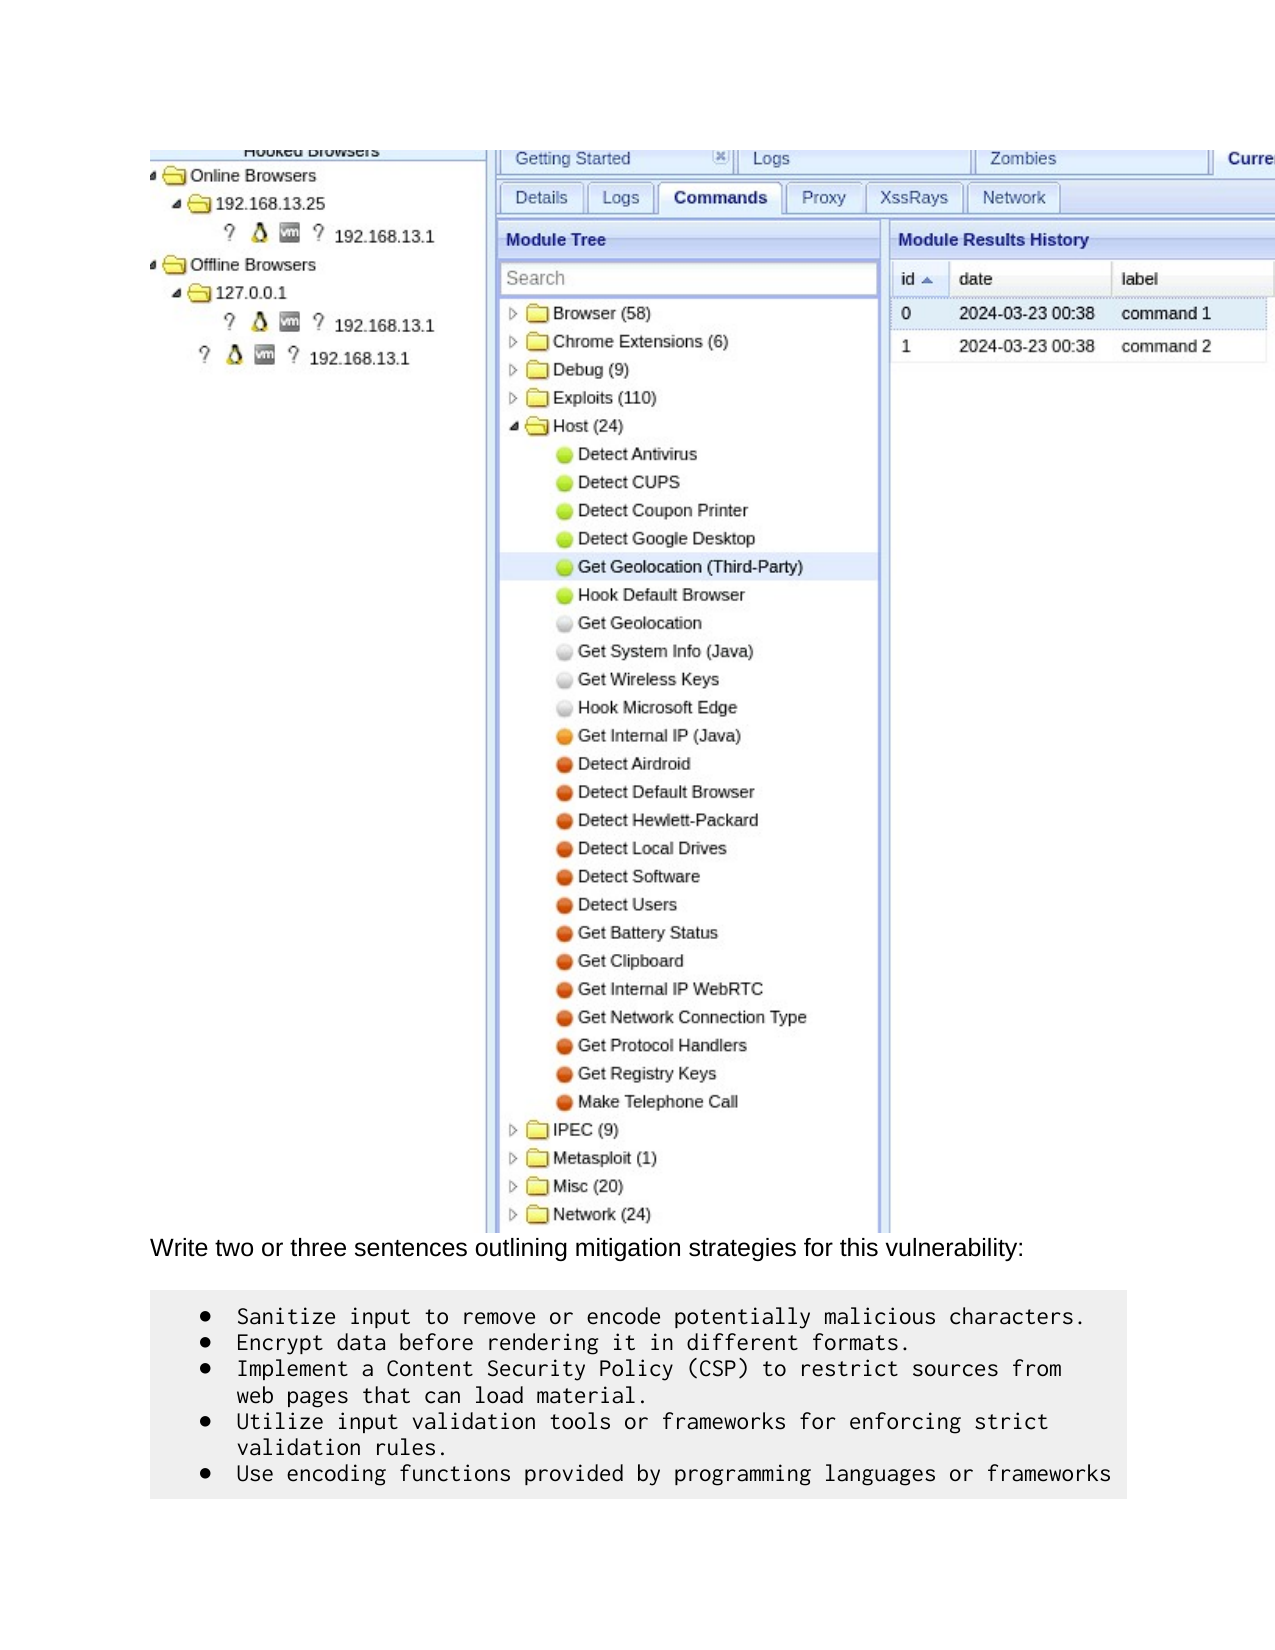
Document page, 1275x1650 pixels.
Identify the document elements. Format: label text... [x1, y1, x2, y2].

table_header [152, 1293, 1125, 1497]
picture [150, 150, 1275, 1233]
text Write two or three sentences outlining mitigation strategies for this vulnerability: [150, 1233, 1125, 1262]
